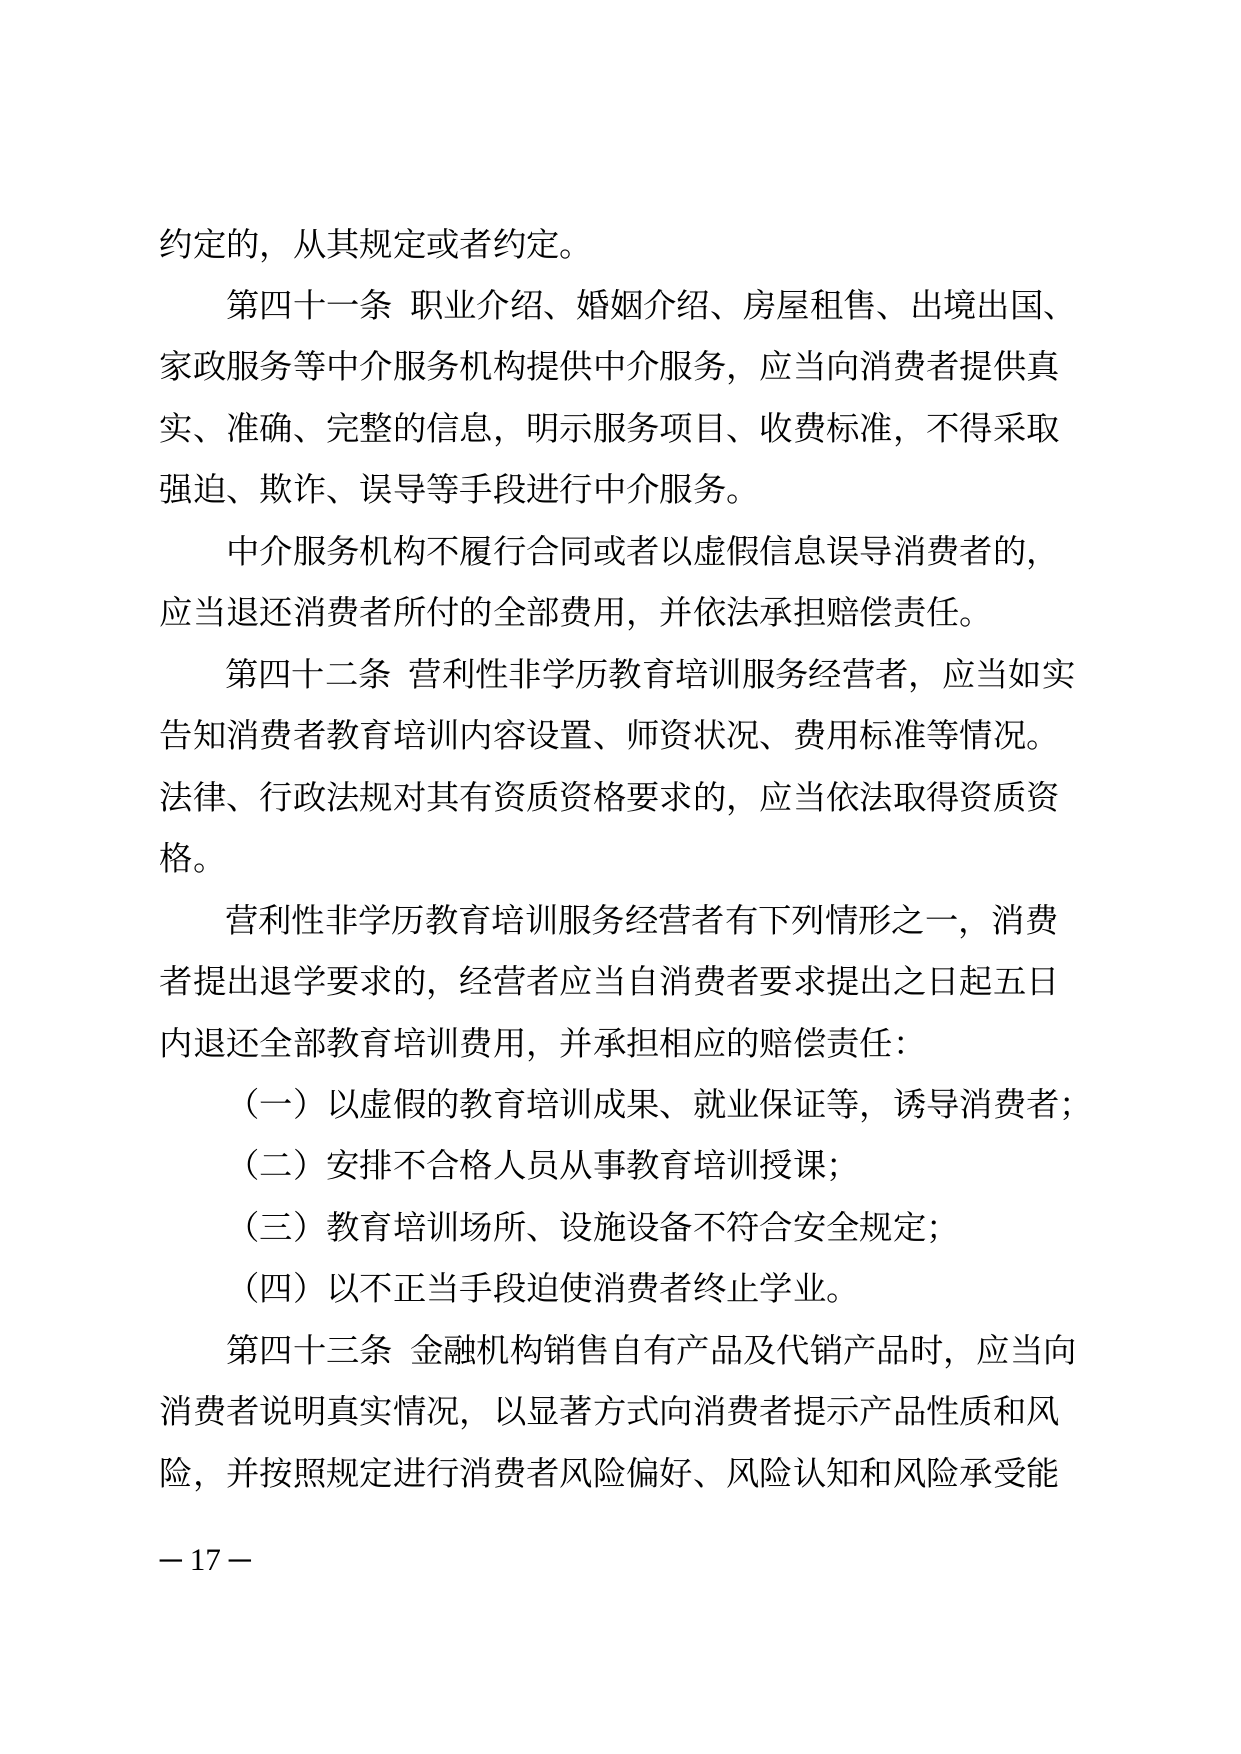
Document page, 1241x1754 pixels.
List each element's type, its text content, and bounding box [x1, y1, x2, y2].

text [159, 1313, 1081, 1497]
text （三）教育培训场所、设施设备不符合安全规定； [159, 1190, 1081, 1252]
text （一）以虚假的教育培训成果、就业保证等，诱导消费者； [159, 1067, 1081, 1129]
text 第四十一条 职业介绍、婚姻介绍、房屋租售、出境出国、家政服务等中介服务机构提供中介服务，应当向消费者提供真实、准确、完整的信息，明示服务项目、收费标准，不得采取强迫、欺诈、误导等手段进行中介服务。 [159, 268, 1081, 514]
text 营利性非学历教育培训服务经营者有下列情形之一，消费者提出退学要求的，经营者应当自消费者要求提出之日起五日内退还全部教育培训费用，并承担相应的赔偿责任： [159, 883, 1081, 1067]
text （四）以不正当手段迫使消费者终止学业。 [159, 1252, 1081, 1313]
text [159, 207, 1081, 268]
text 第四十二条 营利性非学历教育培训服务经营者，应当如实告知消费者教育培训内容设置、师资状况、费用标准等情况。法律、行政法规对其有资质资格要求的，应当依法取得资质资格。 [159, 637, 1081, 883]
text （二）安排不合格人员从事教育培训授课； [159, 1129, 1081, 1190]
text 中介服务机构不履行合同或者以虚假信息误导消费者的，应当退还消费者所付的全部费用，并依法承担赔偿责任。 [159, 514, 1064, 637]
